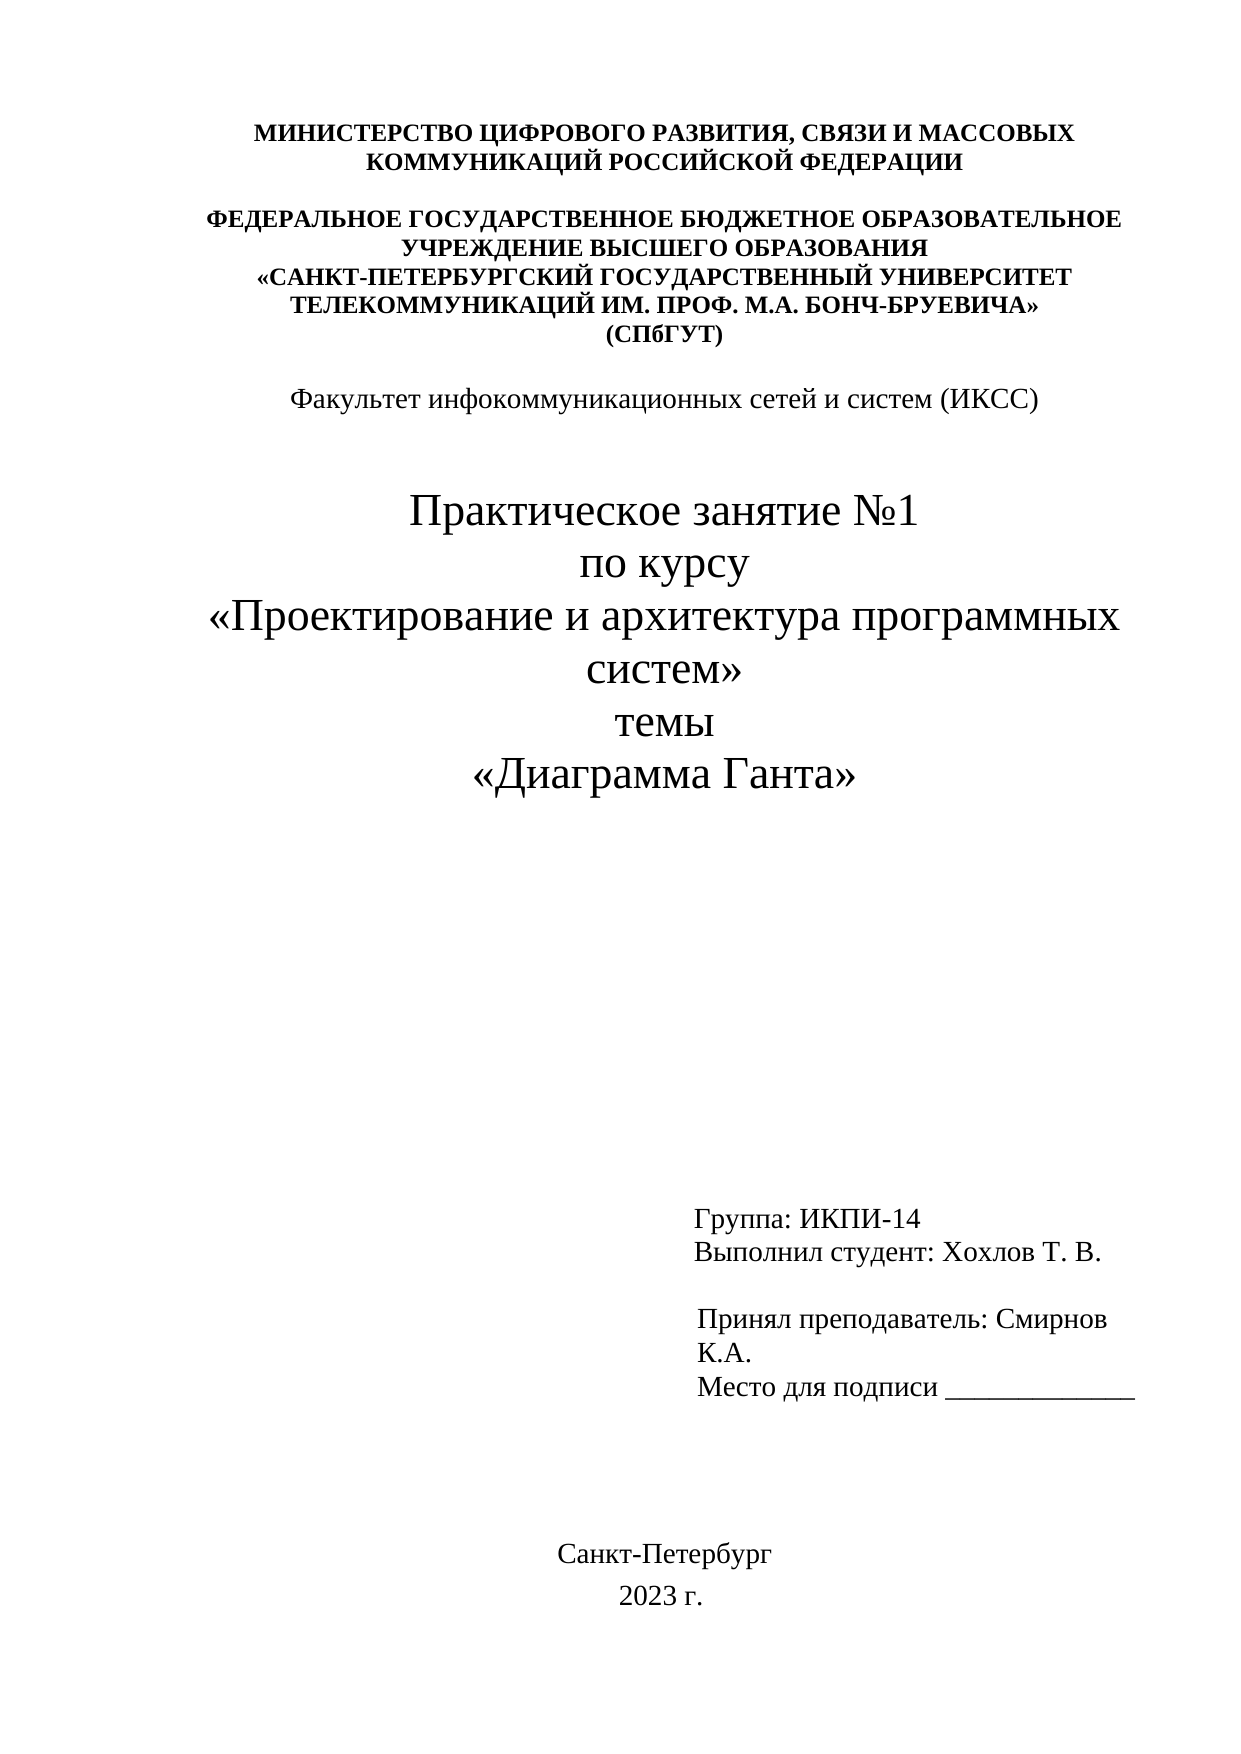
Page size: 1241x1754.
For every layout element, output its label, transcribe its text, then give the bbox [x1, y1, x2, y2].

text ФЕДЕРАЛЬНОЕ ГОСУДАРСТВЕННОЕ БЮДЖЕТНОЕ ОБРАЗОВАТЕЛЬНОЕ УЧРЕЖДЕНИЕ ВЫСШЕГО ОБРАЗОВАНИЯ [177, 204, 1152, 262]
text Группа: ИКПИ-14 [620, 1201, 1152, 1234]
text Выполнил студент: Хохлов Т. В. [693, 1234, 1152, 1268]
text «САНКТ-ПЕТЕРБУРГСКИЙ ГОСУДАРСТВЕННЫЙ УНИВЕРСИТЕТ ТЕЛЕКОММУНИКАЦИЙ ИМ. ПРОФ. М.А. БОНЧ-БРУЕВИЧА» [177, 262, 1152, 319]
text «Диаграмма Ганта» [177, 746, 1152, 798]
text Факультет инфокоммуникационных сетей и систем (ИКСС) [177, 382, 1152, 415]
text 2023 г. [255, 1578, 1067, 1611]
text Практическое занятие №1 [177, 482, 1152, 535]
text (СПбГУТ) [177, 319, 1152, 348]
text Санкт-Петербург [177, 1536, 1152, 1570]
text МИНИСТЕРСТВО ЦИФРОВОГО РАЗВИТИЯ, СВЯЗИ И МАССОВЫХ КОММУНИКАЦИЙ РОССИЙСКОЙ ФЕДЕРАЦИИ [177, 118, 1152, 176]
text по курсу [177, 535, 1152, 588]
text Принял преподаватель: Смирнов К.А. [697, 1302, 1152, 1369]
text темы [177, 693, 1152, 746]
text «Проектирование и архитектура программных систем» [177, 588, 1152, 693]
text Место для подписи _____________ [697, 1369, 1152, 1402]
